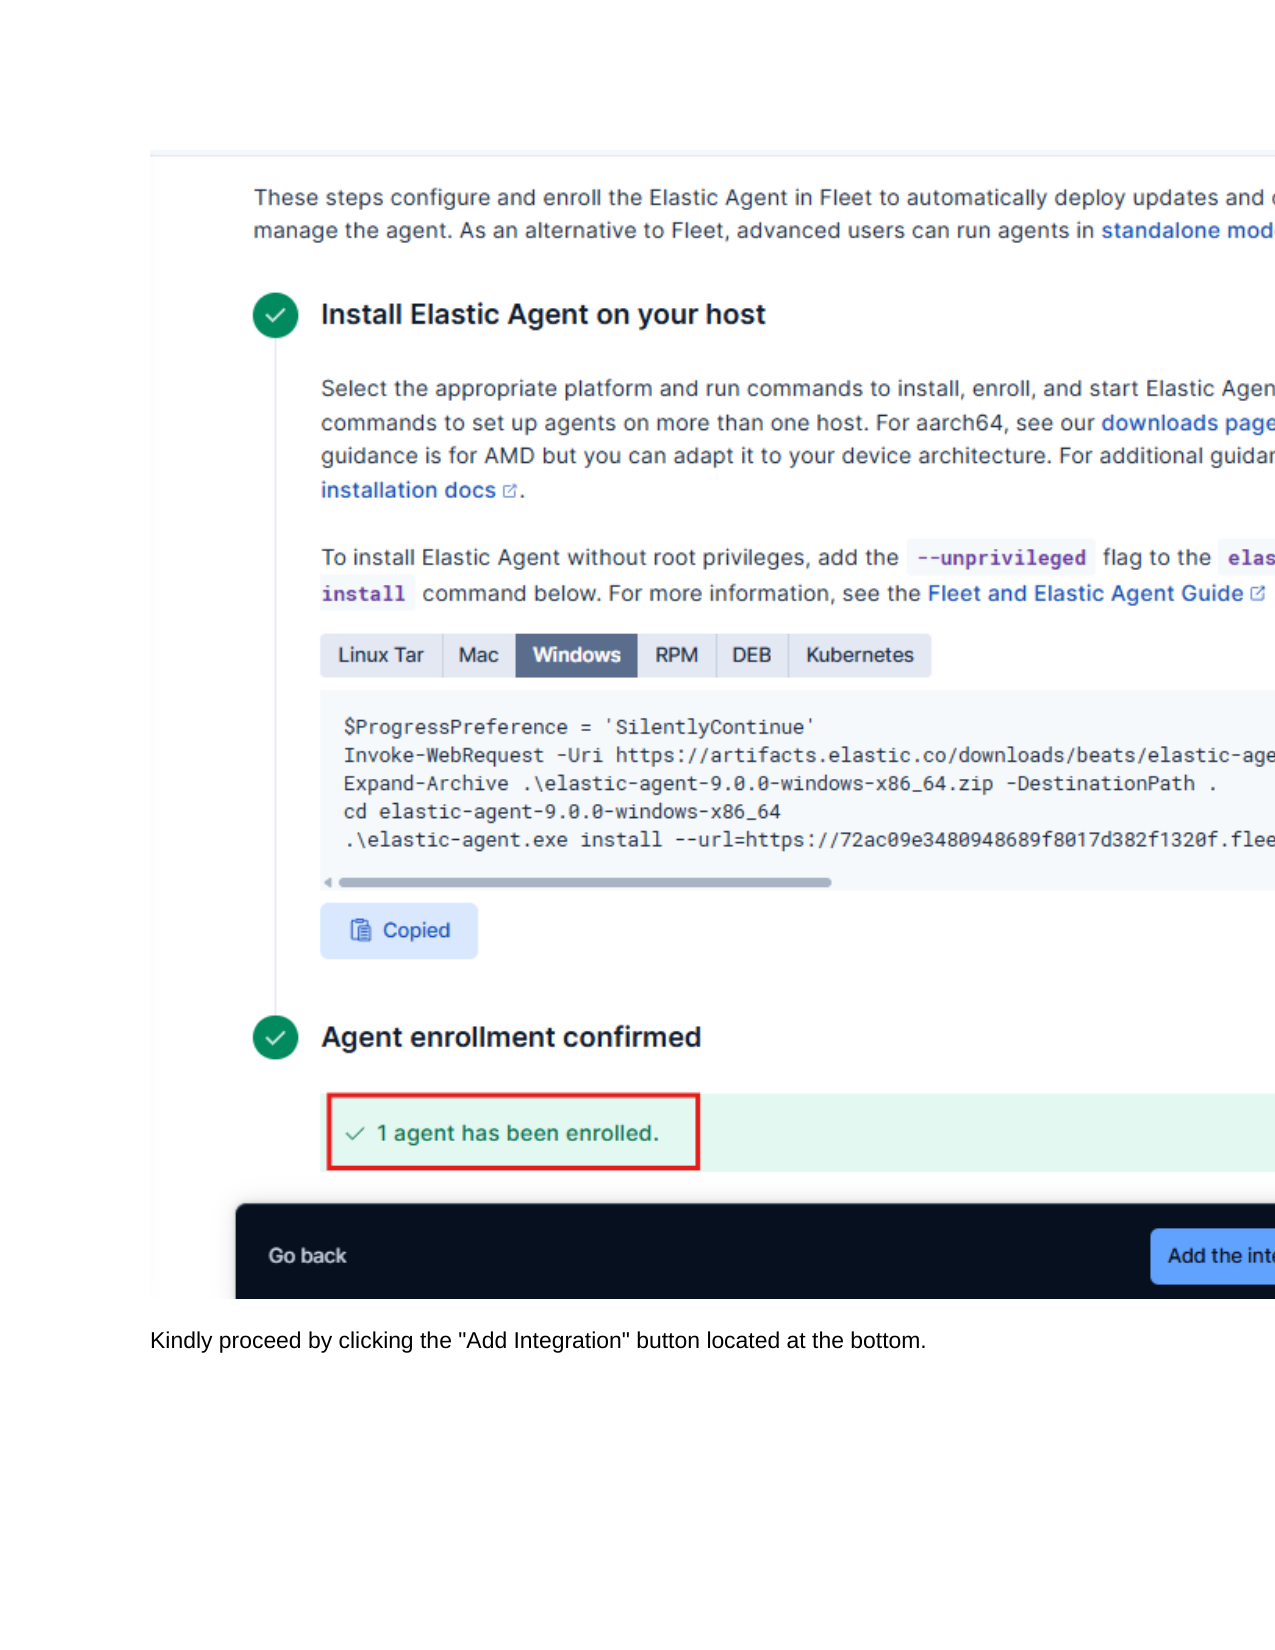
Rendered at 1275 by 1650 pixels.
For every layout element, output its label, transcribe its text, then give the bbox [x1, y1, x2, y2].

picture [150, 150, 1275, 1299]
text Kindly proceed by clicking the "Add Integration" button located at the bottom. [150, 1327, 1125, 1354]
